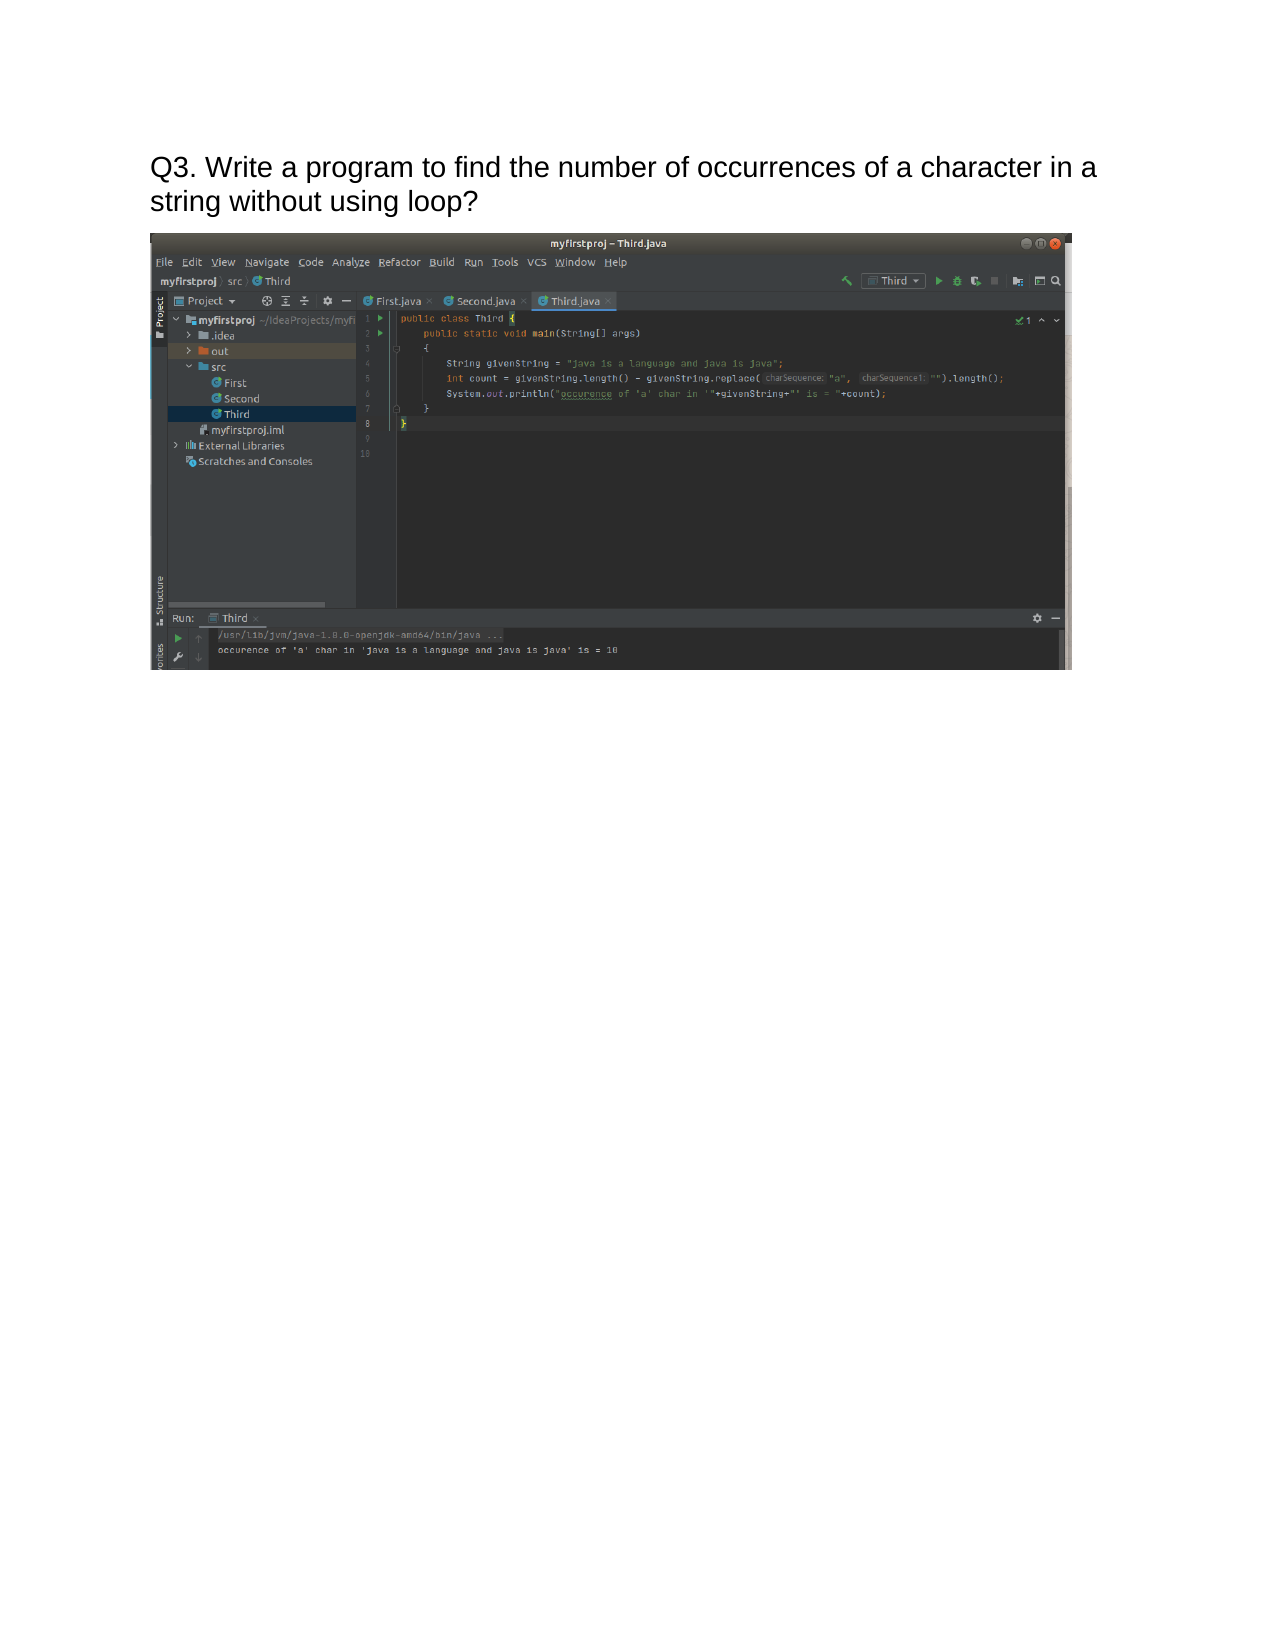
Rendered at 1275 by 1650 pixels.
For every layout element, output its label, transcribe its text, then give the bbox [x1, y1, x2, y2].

picture [150, 233, 1072, 670]
text Q3. Write a program to find the number of occurrences of a character in a string without using loop? [150, 150, 1125, 217]
